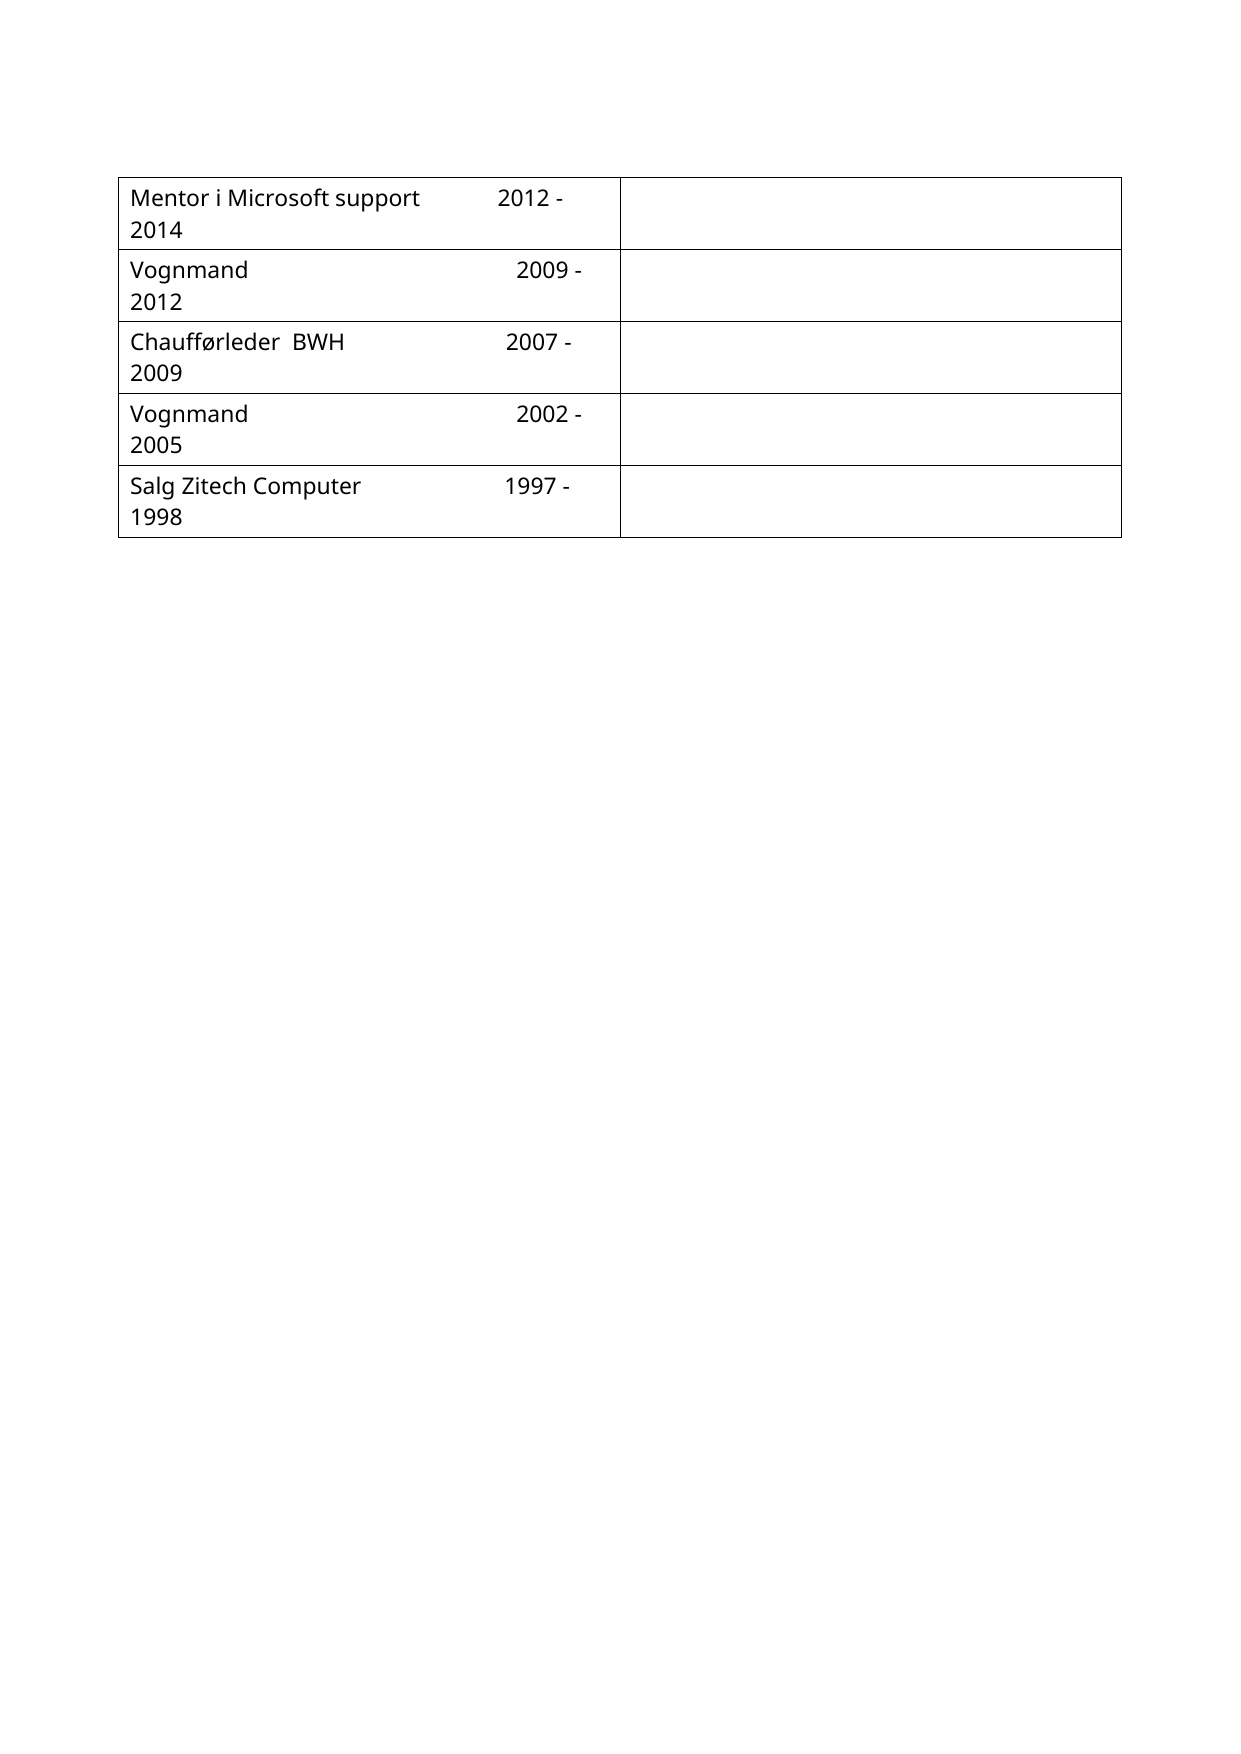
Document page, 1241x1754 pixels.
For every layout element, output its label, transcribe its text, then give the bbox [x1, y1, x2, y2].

table_cell Vognmand 2009 - 2012 [119, 250, 620, 321]
table_cell [621, 250, 1121, 321]
table_cell [621, 394, 1121, 465]
table_cell Vognmand 2002 - 2005 [119, 394, 620, 465]
table_cell [621, 178, 1121, 249]
table_cell [621, 322, 1121, 393]
table_cell [621, 466, 1121, 537]
table_cell Mentor i Microsoft support 2012 - 2014 [119, 178, 620, 249]
table_cell Chaufførleder BWH 2007 - 2009 [119, 322, 620, 393]
table_cell Salg Zitech Computer 1997 - 1998 [119, 466, 620, 537]
